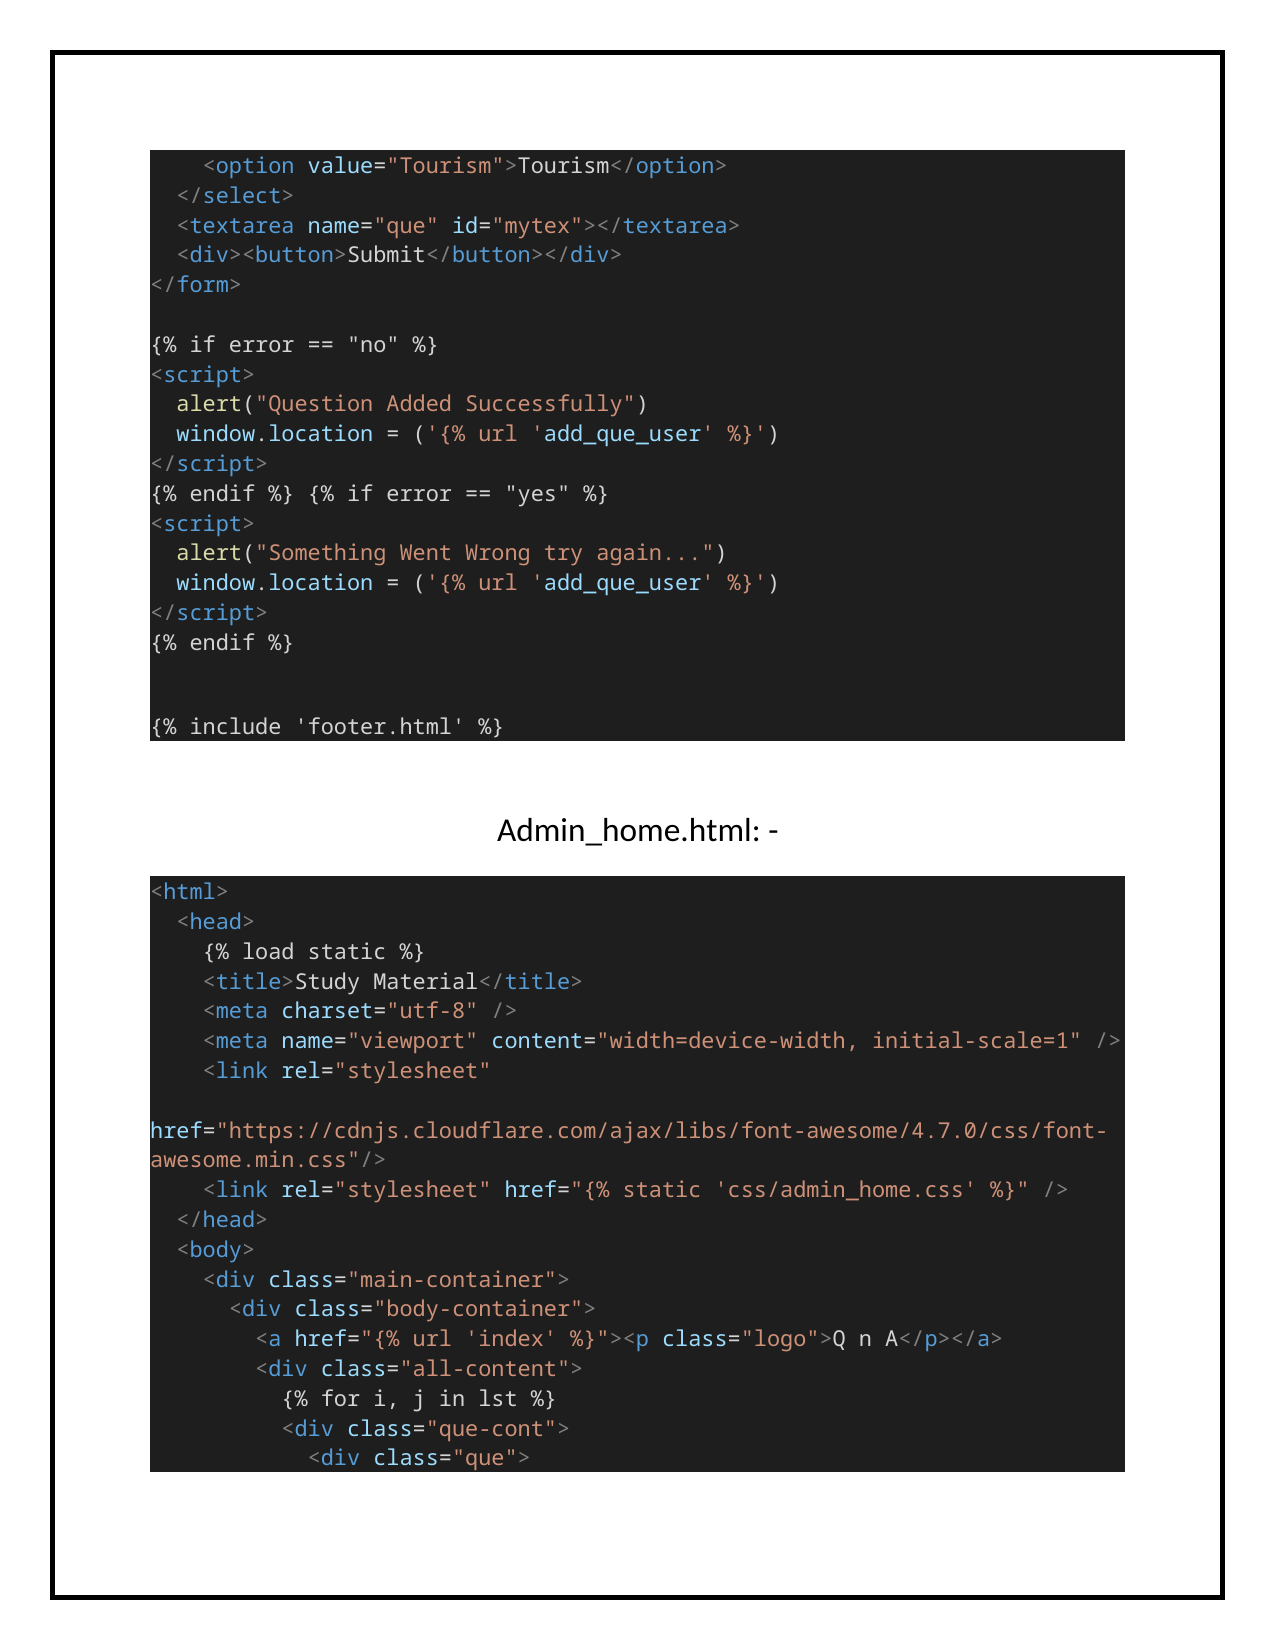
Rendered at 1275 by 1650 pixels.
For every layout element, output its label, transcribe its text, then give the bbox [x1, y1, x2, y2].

text <link rel="stylesheet" [150, 1055, 1125, 1085]
text href="https://cdnjs.cloudflare.com/ajax/libs/font-awesome/4.7.0/css/font-awesome.min.css"/> [150, 1085, 1125, 1174]
text </select> [150, 180, 1125, 209]
text <html> [150, 876, 1125, 906]
text <link rel="stylesheet" href="{% static 'css/admin_home.css' %}" /> [150, 1174, 1125, 1204]
text <textarea name="que" id="mytex"></textarea> [150, 209, 1125, 239]
text <option value="Tourism">Tourism</option> [150, 150, 1125, 180]
text {% endif %} [150, 627, 1125, 656]
text <title>Study Material</title> [150, 966, 1125, 995]
text <body> [150, 1234, 1125, 1263]
text <meta name="viewport" content="width=device-width, initial-scale=1" /> [150, 1025, 1125, 1055]
text alert("Something Went Wrong try again...") [150, 537, 1125, 567]
text <div><button>Submit</button></div> [150, 239, 1125, 269]
text Admin_home.html: - [150, 809, 1125, 849]
text <div class="main-container"> [150, 1263, 1125, 1293]
text <div class="body-container"> [150, 1293, 1125, 1323]
text <script> [150, 358, 1125, 388]
text {% if error == "no" %} [150, 329, 1125, 358]
text </script> [150, 448, 1125, 478]
text window.location = ('{% url 'add_que_user' %}') [150, 418, 1125, 448]
text window.location = ('{% url 'add_que_user' %}') [150, 567, 1125, 597]
text <div class="all-content"> [150, 1353, 1125, 1383]
text </form> [150, 269, 1125, 299]
text <meta charset="utf-8" /> [150, 995, 1125, 1025]
text {% include 'footer.html' %} [150, 711, 1125, 741]
text <script> [150, 507, 1125, 537]
text <div class="que"> [150, 1442, 1125, 1472]
text </head> [150, 1204, 1125, 1234]
text {% for i, j in lst %} [150, 1383, 1125, 1412]
text <a href="{% url 'index' %}"><p class="logo">Q n A</p></a> [150, 1323, 1125, 1353]
text <head> [150, 906, 1125, 936]
text </script> [150, 597, 1125, 627]
text {% endif %} {% if error == "yes" %} [150, 478, 1125, 507]
text alert("Question Added Successfully") [150, 388, 1125, 418]
text {% load static %} [150, 936, 1125, 966]
text <div class="que-cont"> [150, 1412, 1125, 1442]
